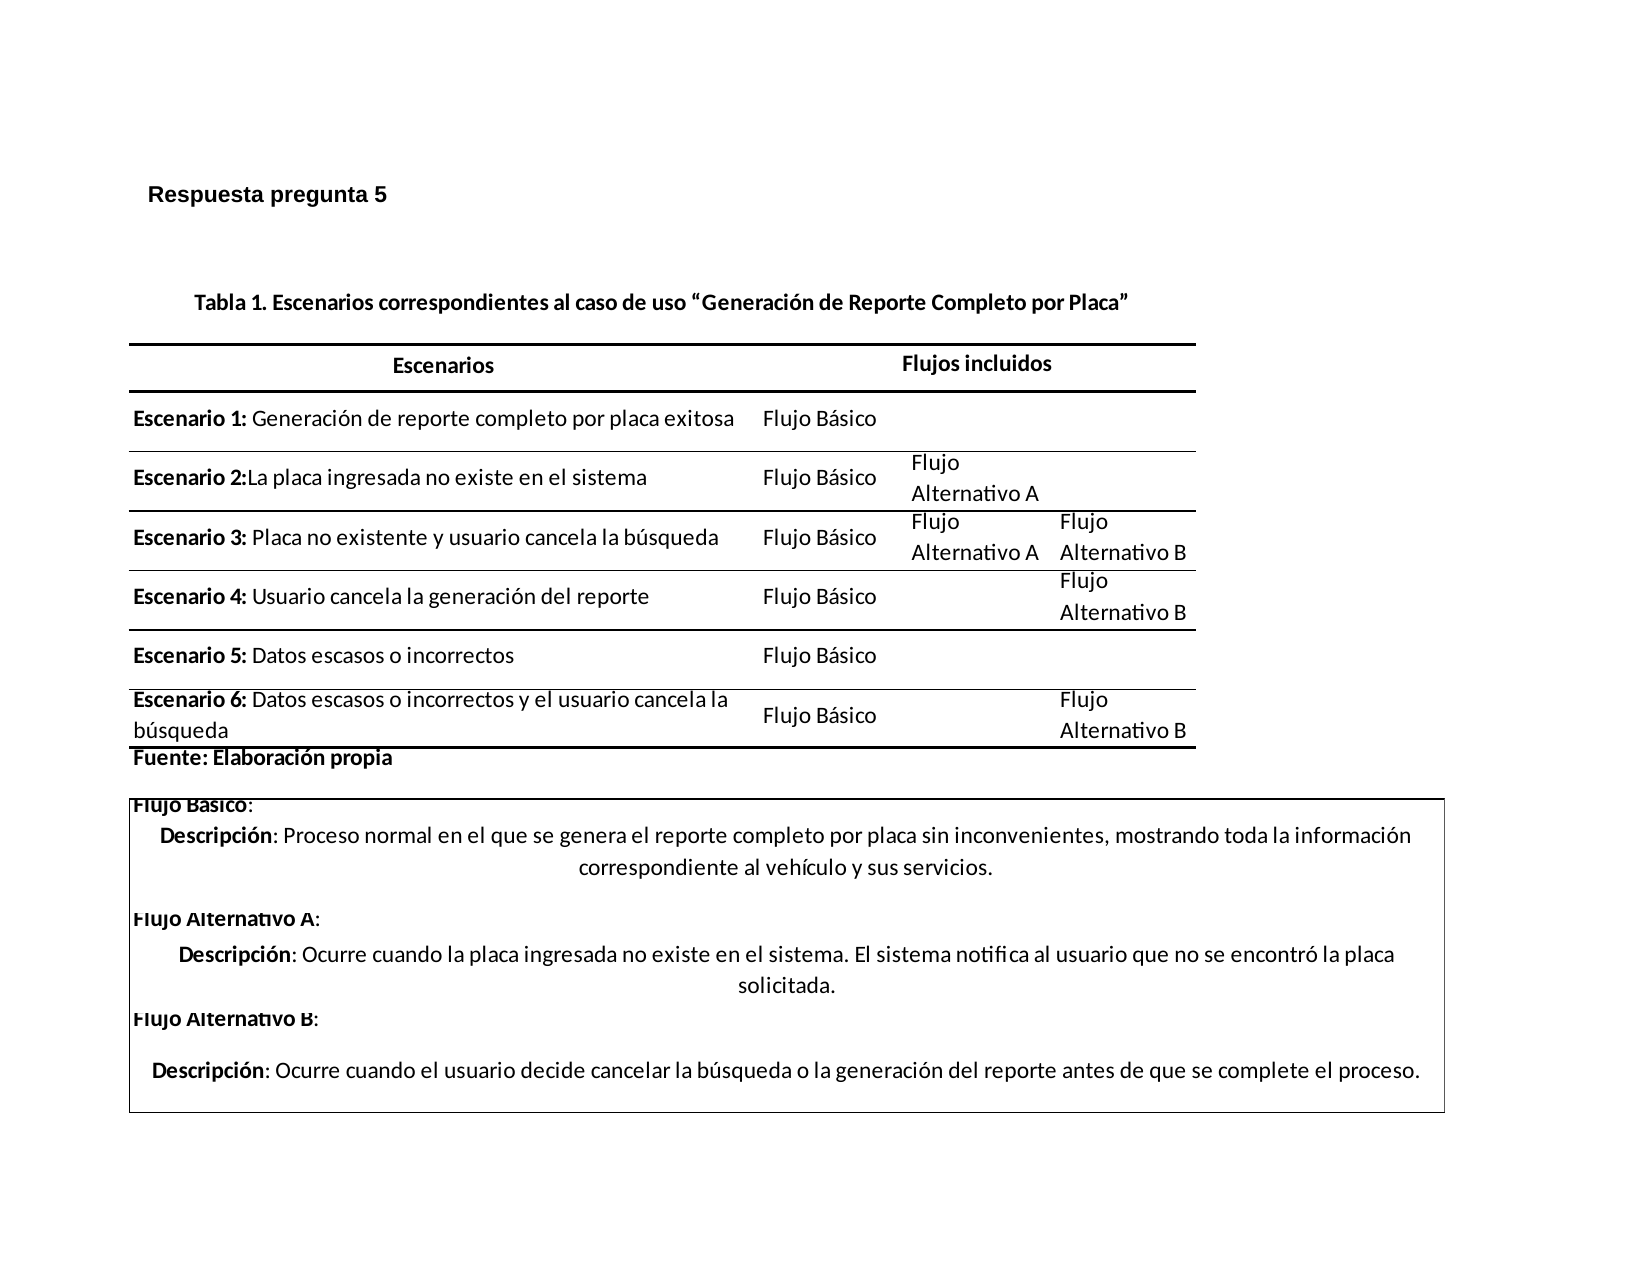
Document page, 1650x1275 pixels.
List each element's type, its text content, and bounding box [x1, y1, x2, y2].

subtitle Respuesta pregunta 5 [148, 181, 1502, 208]
